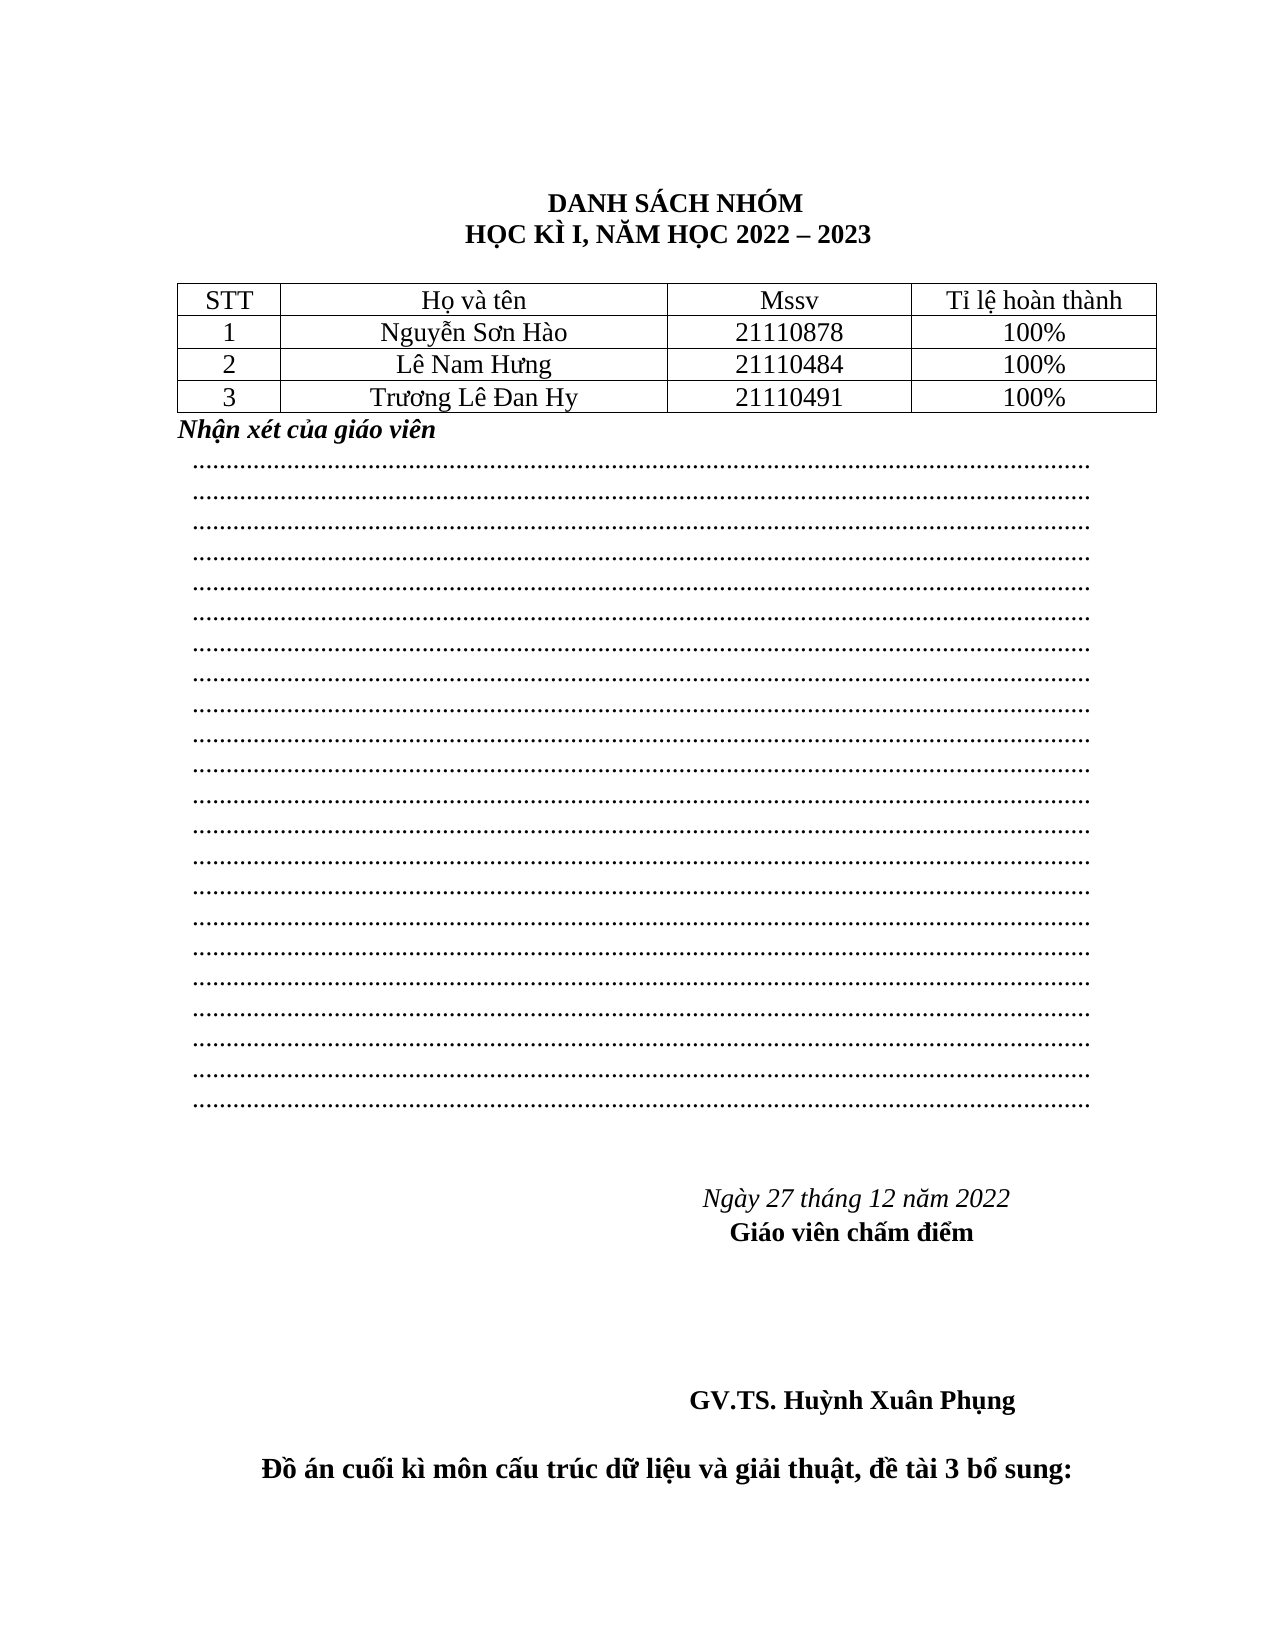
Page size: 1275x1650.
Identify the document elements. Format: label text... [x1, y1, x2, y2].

text Nhận xét của giáo viên [177, 413, 1157, 444]
table_header Mssv [668, 284, 911, 315]
table_cell 21110484 [668, 349, 911, 379]
text Đồ án cuối kì môn cấu trúc dữ liệu và giải thuật, đề tài 3 bổ sung: [177, 1451, 1157, 1484]
table_header STT [178, 284, 280, 315]
table_cell 3 [178, 381, 280, 412]
text DANH SÁCH NHÓM [308, 187, 1042, 218]
table_cell 100% [912, 316, 1156, 347]
table_cell Trương Lê Đan Hy [281, 381, 667, 412]
table_cell Lê Nam Hưng [281, 349, 667, 379]
text HỌC KÌ I, NĂM HỌC 2022 – 2023 [177, 218, 1159, 249]
text Ngày 27 tháng 12 năm 2022 [627, 1183, 1157, 1214]
table_header Tỉ lệ hoàn thành [912, 284, 1156, 315]
text GV.TS. Huỳnh Xuân Phụng [627, 1384, 1157, 1415]
table_cell Nguyễn Sơn Hào [281, 316, 667, 347]
text Giáo viên chấm điểm [702, 1216, 1157, 1247]
table_cell 21110878 [668, 316, 911, 347]
table_cell 100% [912, 381, 1156, 412]
table_cell 21110491 [668, 381, 911, 412]
table_header Họ và tên [281, 284, 667, 315]
table_cell 2 [178, 349, 280, 379]
table_cell 1 [178, 316, 280, 347]
table_cell 100% [912, 349, 1156, 379]
